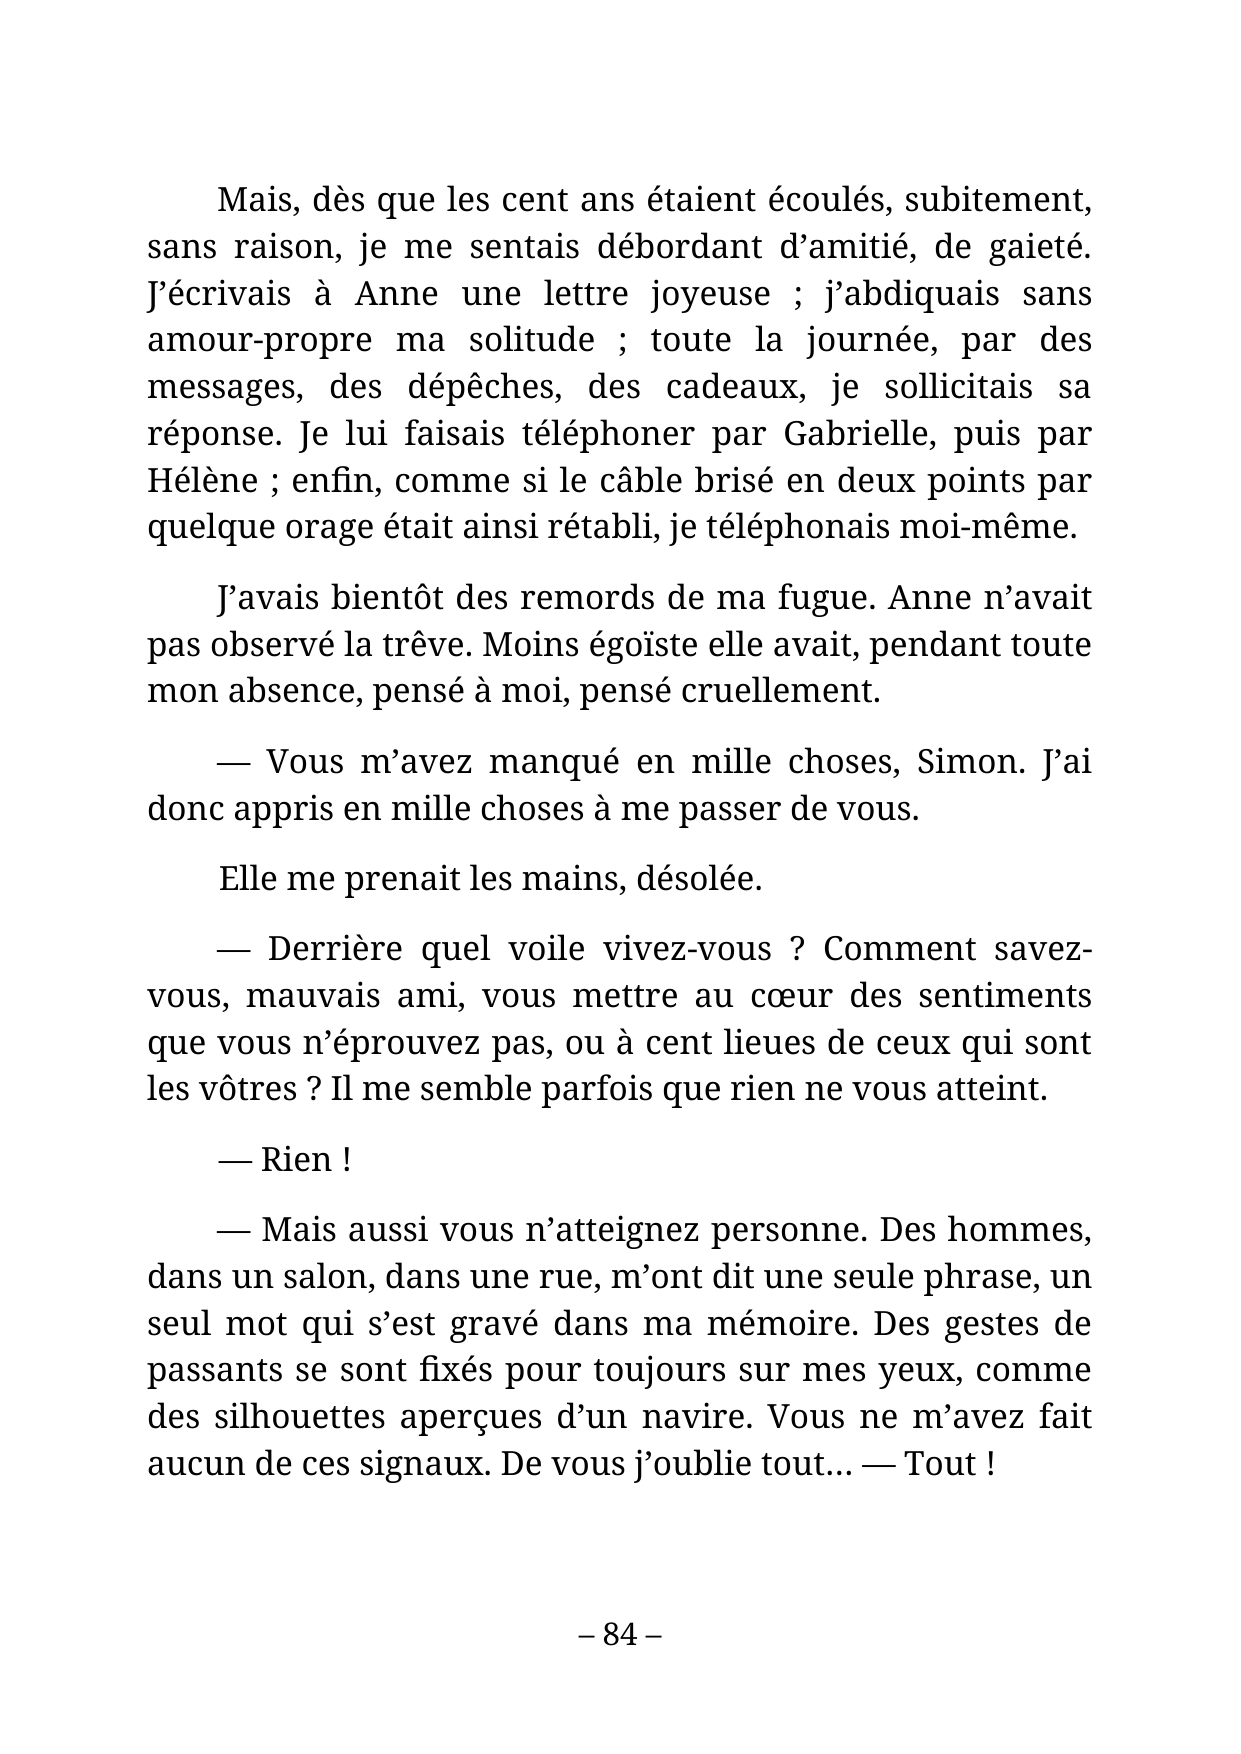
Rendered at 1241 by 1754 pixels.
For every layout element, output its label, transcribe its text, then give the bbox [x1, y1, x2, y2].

text Mais, dès que les cent ans étaient écoulés, subitement, sans raison, je me sentais débordant d’amitié, de gaieté. J’écrivais à Anne une lettre joyeuse ; j’abdiquais sans amour-propre ma solitude ; toute la journée, par des messages, des dépêches, des cadeaux, je sollicitais sa réponse. Je lui faisais téléphoner par Gabrielle, puis par Hélène ; enfin, comme si le câble brisé en deux points par quelque orage était ainsi rétabli, je téléphonais moi-même. [147, 176, 1093, 549]
text — Mais aussi vous n’atteignez personne. Des hommes, dans un salon, dans une rue, m’ont dit une seule phrase, un seul mot qui s’est gravé dans ma mémoire. Des gestes de passants se sont fixés pour toujours sur mes yeux, comme des silhouettes aperçues d’un navire. Vous ne m’avez fait aucun de ces signaux. De vous j’oublie tout… — Tout ! [147, 1206, 1093, 1485]
text — Vous m’avez manqué en mille choses, Simon. J’ai donc appris en mille choses à me passer de vous. [147, 737, 1093, 830]
text — Derrière quel voile vivez-vous ? Comment savez-vous, mauvais ami, vous mettre au cœur des sentiments que vous n’éprouvez pas, ou à cent lieues de ceux qui sont les vôtres ? Il me semble parfois que rien ne vous atteint. [147, 925, 1093, 1111]
text J’avais bientôt des remords de ma fugue. Anne n’avait pas observé la trêve. Moins égoïste elle avait, pendant toute mon absence, pensé à moi, pensé cruellement. [147, 574, 1093, 713]
text Elle me prenait les mains, désolée. [218, 854, 1093, 900]
text — Rien ! [219, 1136, 1093, 1181]
